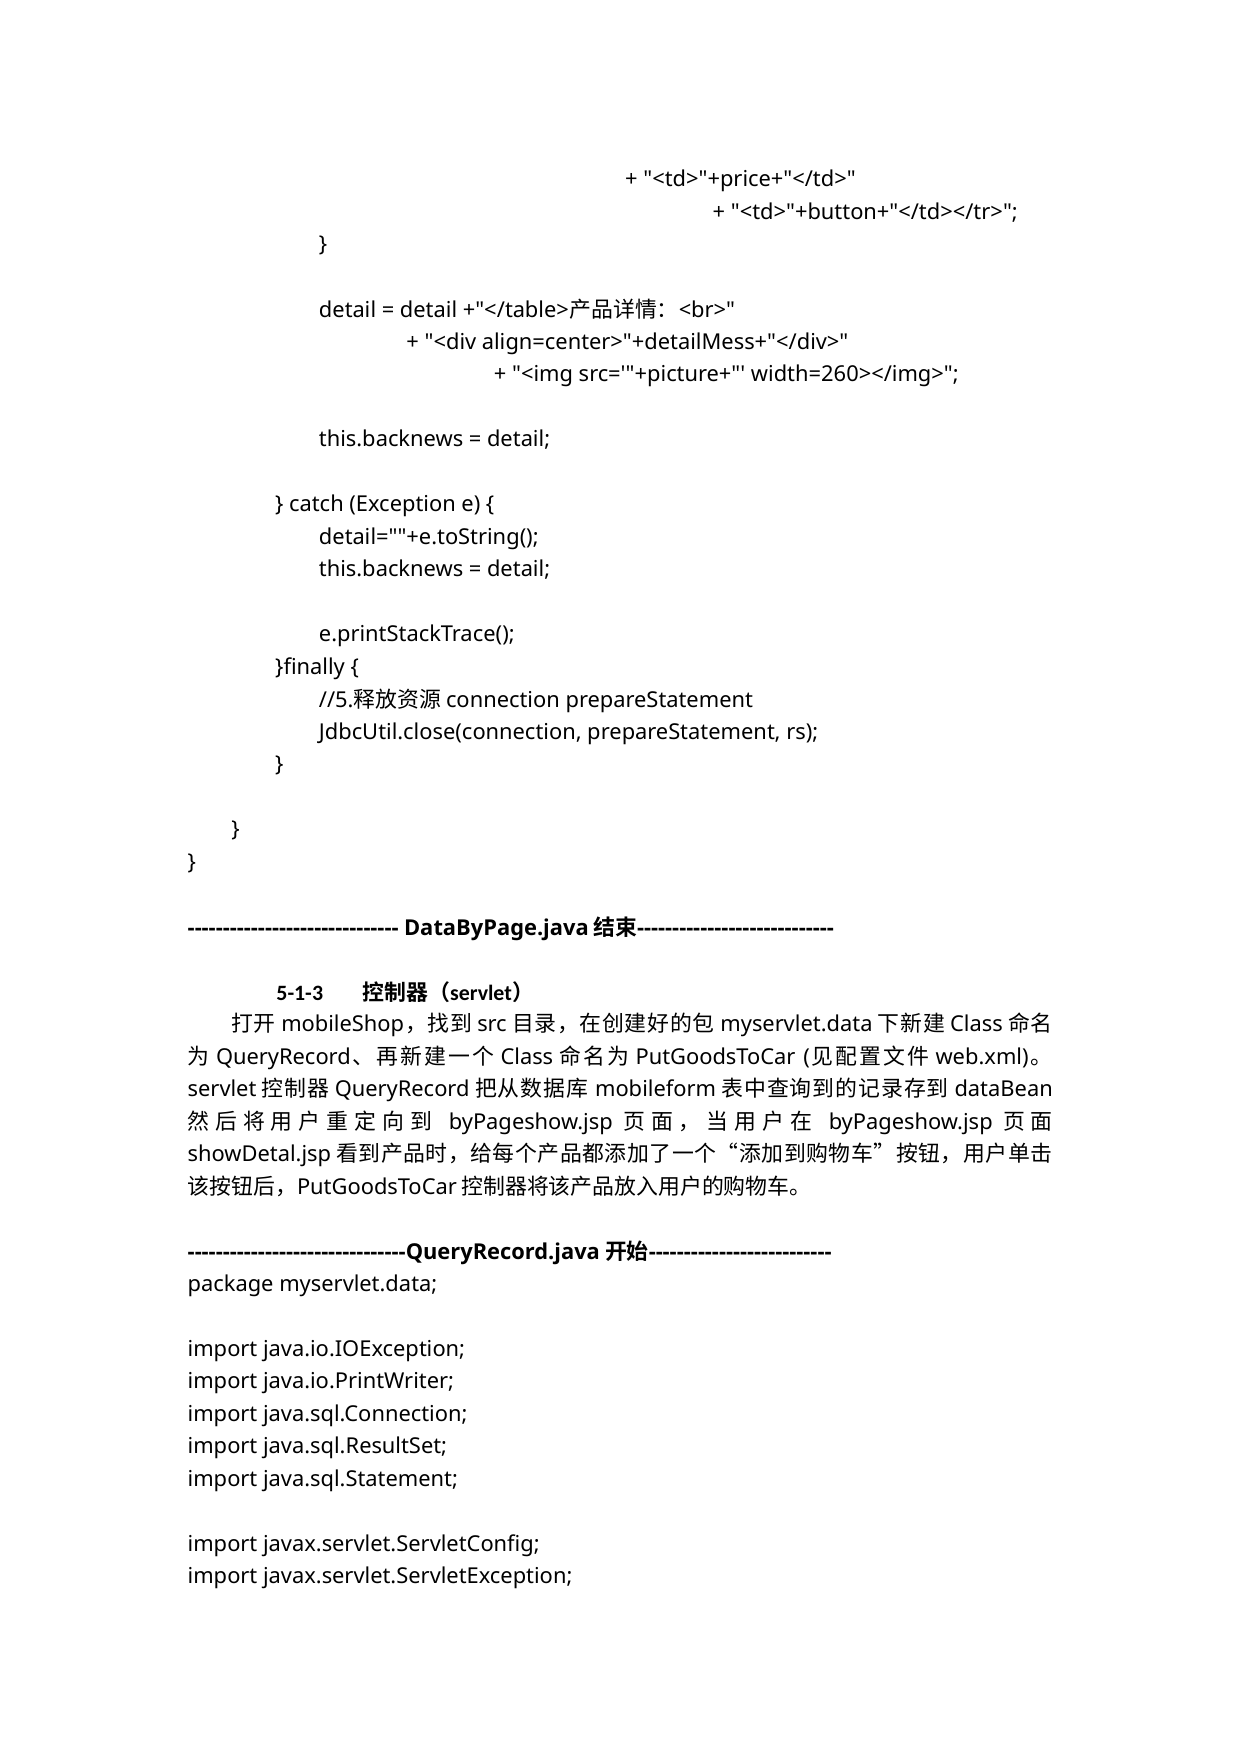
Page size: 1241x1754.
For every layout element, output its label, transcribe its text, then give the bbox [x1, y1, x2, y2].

text 打开mobileShop，找到src目录，在创建好的包myservlet.data下新建Class命名为QueryRecord、再新建一个Class命名为PutGoodsToCar (见配置文件web.xml)。 servlet控制器QueryRecord把从数据库 mobileform表中查询到的记录存到dataBean然后将用户重定向到 byPageshow.jsp页面，当用户在 byPageshow.jsp页面showDetal.jsp看到产品时，给每个产品都添加了一个“添加到购物车”按钮，用户单击该按钮后，PutGoodsToCar控制器将该产品放入用户的购物车。 [187, 1006, 1053, 1201]
text e.printStackTrace(); [187, 617, 1053, 649]
text } [187, 812, 1053, 844]
text } [187, 747, 1053, 779]
text import java.sql.Statement; [187, 1461, 1053, 1494]
text } catch (Exception e) { [187, 487, 1053, 519]
text this.backnews = detail; [187, 552, 1053, 584]
text import javax.servlet.ServletException; [187, 1559, 1053, 1591]
text -------------------------------QueryRecord.java开始-------------------------- [187, 1234, 1053, 1266]
text import java.sql.ResultSet; [187, 1429, 1053, 1461]
text ------------------------------ DataByPage.java结束---------------------------- [187, 909, 1053, 942]
text import javax.servlet.ServletConfig; [187, 1526, 1053, 1559]
text 控制器（servlet） [276, 974, 1053, 1006]
text import java.sql.Connection; [187, 1396, 1053, 1429]
text //5.释放资源 connection prepareStatement [187, 682, 1053, 714]
text + "<img src='"+picture+"' width=260></img>"; [187, 357, 1053, 389]
text + "<td>"+price+"</td>" [187, 162, 1053, 194]
text } [187, 844, 1053, 877]
text detail=""+e.toString(); [187, 519, 1053, 552]
text + "<div align=center>"+detailMess+"</div>" [187, 324, 1053, 357]
text import java.io.IOException; [187, 1331, 1053, 1364]
text import java.io.PrintWriter; [187, 1364, 1053, 1396]
text package myservlet.data; [187, 1266, 1053, 1299]
text JdbcUtil.close(connection, prepareStatement, rs); [187, 714, 1053, 747]
text } [187, 227, 1053, 259]
text this.backnews = detail; [187, 422, 1053, 454]
text detail = detail +"</table>产品详情：<br>" [187, 292, 1053, 324]
text }finally { [187, 649, 1053, 682]
text + "<td>"+button+"</td></tr>"; [187, 194, 1053, 227]
